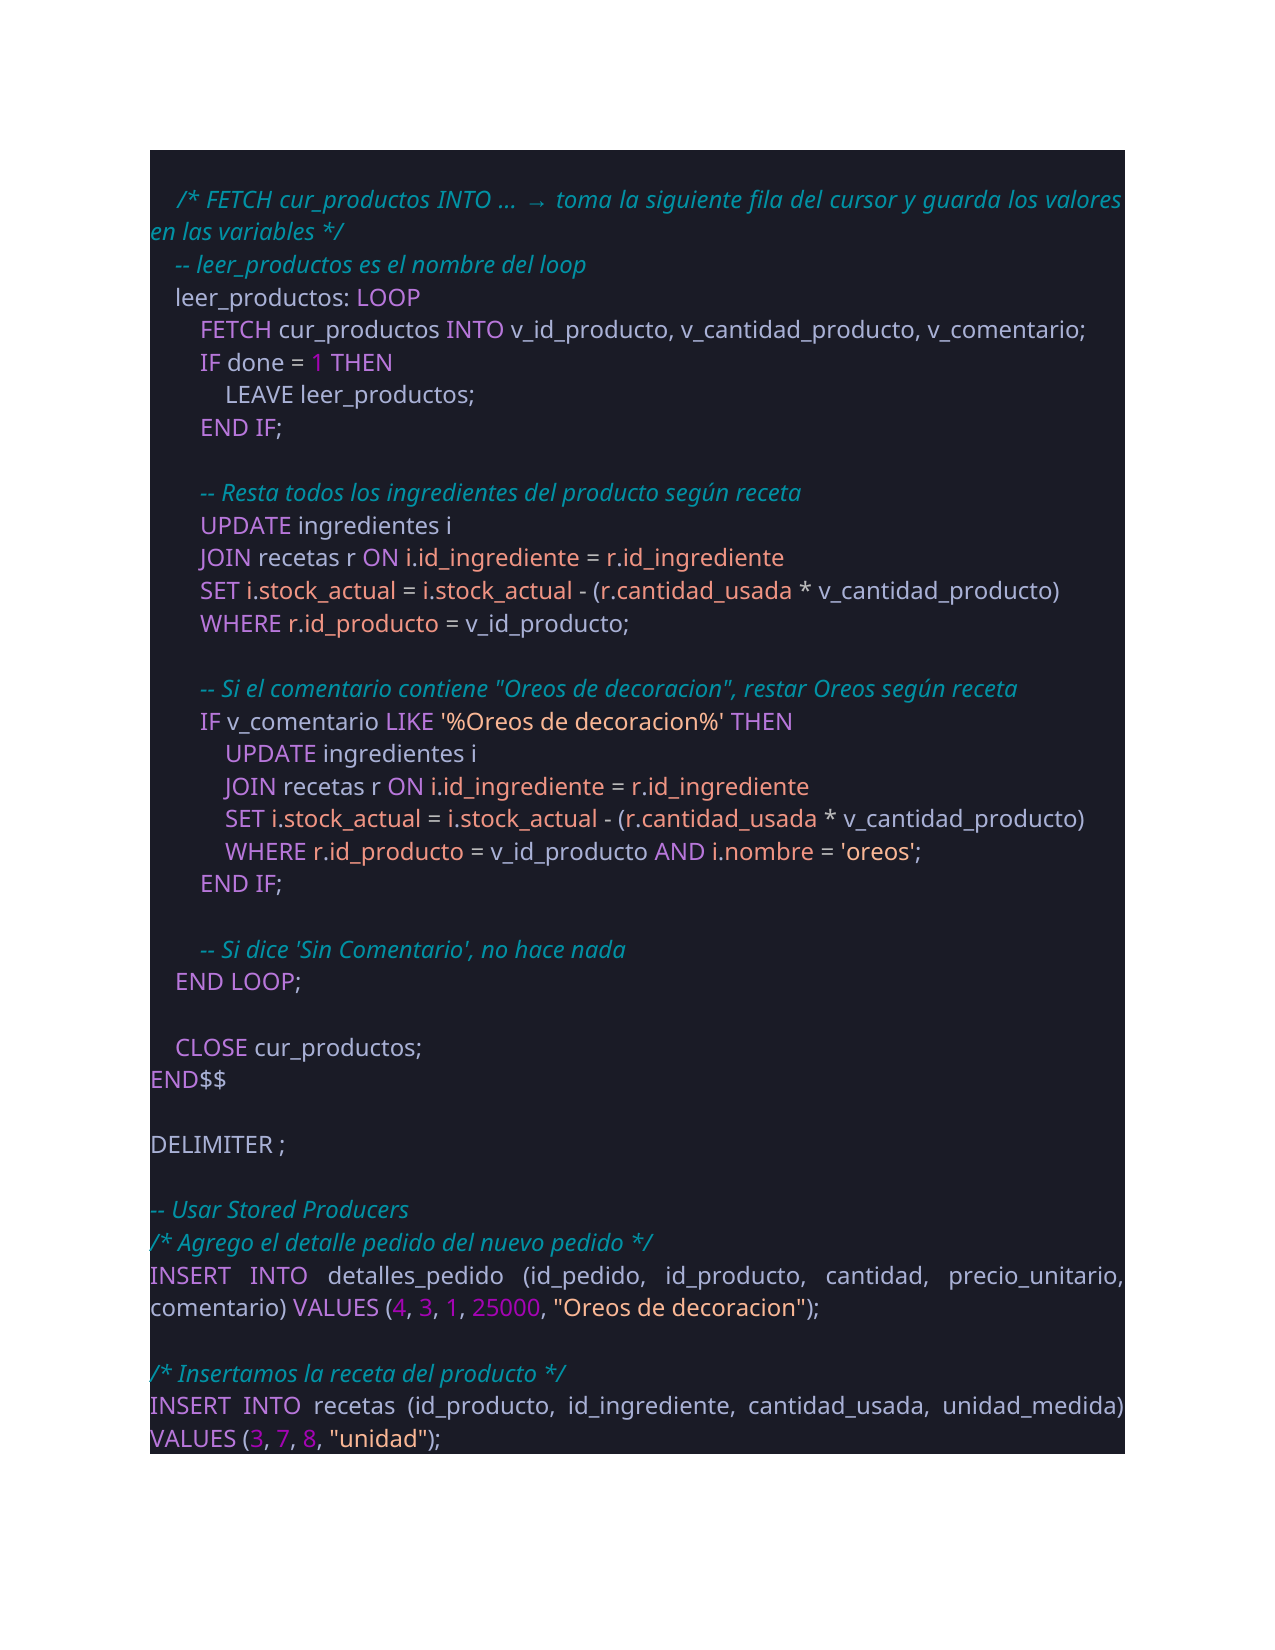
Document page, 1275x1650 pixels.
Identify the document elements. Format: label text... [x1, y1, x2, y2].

text SET i.stock_actual = i.stock_actual - (r.cantidad_usada * v_cantidad_producto) [150, 802, 1125, 835]
text leer_productos: LOOP [150, 280, 1125, 313]
text JOIN recetas r ON i.id_ingrediente = r.id_ingrediente [150, 769, 1125, 802]
text WHERE r.id_producto = v_id_producto; [150, 606, 1125, 639]
text /* Insertamos la receta del producto */ [150, 1356, 1125, 1389]
text END IF; [150, 411, 1125, 443]
text IF done = 1 THEN [150, 346, 1125, 378]
text UPDATE ingredientes i [150, 737, 1125, 769]
text UPDATE ingredientes i [150, 509, 1125, 541]
text /* Agrego el detalle pedido del nuevo pedido */ [150, 1226, 1125, 1258]
text FETCH cur_productos INTO v_id_producto, v_cantidad_producto, v_comentario; [150, 313, 1125, 346]
text -- Usar Stored Producers [150, 1193, 1125, 1226]
text JOIN recetas r ON i.id_ingrediente = r.id_ingrediente [150, 541, 1125, 574]
text END LOOP; [150, 965, 1125, 998]
text SET i.stock_actual = i.stock_actual - (r.cantidad_usada * v_cantidad_producto) [150, 574, 1125, 606]
text DELIMITER ; [150, 1128, 1125, 1161]
text LEAVE leer_productos; [150, 378, 1125, 411]
text -- Si el comentario contiene "Oreos de decoracion", restar Oreos según receta [150, 672, 1125, 704]
text -- Si dice 'Sin Comentario', no hace nada [150, 932, 1125, 965]
text /* FETCH cur_productos INTO ... → toma la siguiente fila del cursor y guarda los valores en las variables */ [150, 183, 1125, 248]
text INSERT INTO recetas (id_producto, id_ingrediente, cantidad_usada, unidad_medida) VALUES (3, 7, 8, "unidad"); [150, 1389, 1125, 1454]
text CLOSE cur_productos; [150, 1030, 1125, 1063]
text END$$ [150, 1063, 1125, 1096]
text END IF; [150, 867, 1125, 900]
text WHERE r.id_producto = v_id_producto AND i.nombre = 'oreos'; [150, 835, 1125, 867]
text INSERT INTO detalles_pedido (id_pedido, id_producto, cantidad, precio_unitario, comentario) VALUES (4, 3, 1, 25000, "Oreos de decoracion"); [150, 1258, 1125, 1324]
text -- leer_productos es el nombre del loop [150, 248, 1125, 280]
text IF v_comentario LIKE '%Oreos de decoracion%' THEN [150, 704, 1125, 737]
text -- Resta todos los ingredientes del producto según receta [150, 476, 1125, 509]
